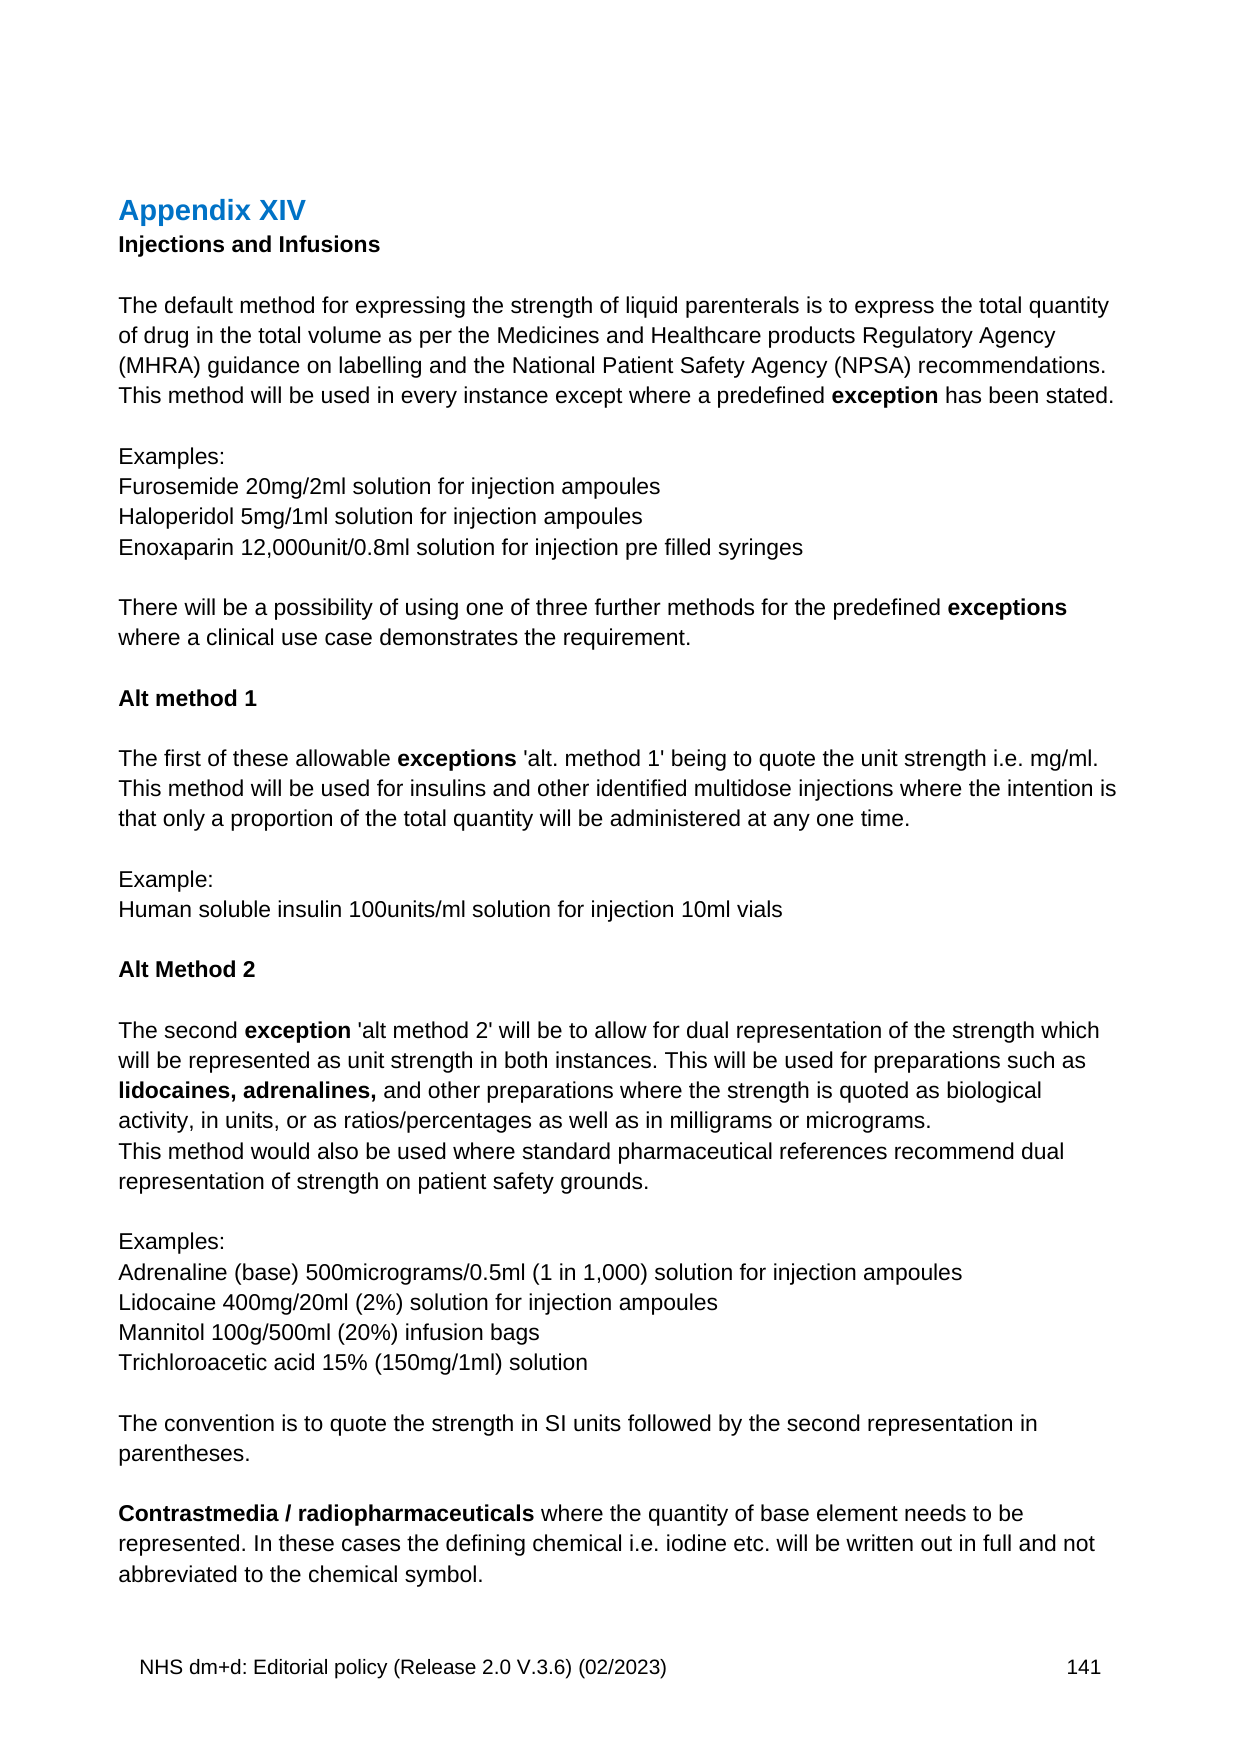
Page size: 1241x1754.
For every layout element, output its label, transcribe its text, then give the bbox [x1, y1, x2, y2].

text Contrastmedia / radiopharmaceuticals where the quantity of base element needs to be represented. In these cases the defining chemical i.e. iodine etc. will be written out in full and not abbreviated to the chemical symbol. [118, 1500, 1122, 1587]
text Alt method 1 [118, 684, 1122, 711]
text This method would also be used where standard pharmaceutical references recommend dual representation of strength on patient safety grounds. [118, 1138, 1122, 1194]
text The first of these allowable exceptions 'alt. method 1' being to quote the unit strength i.e. mg/ml. This method will be used for insulins and other identified multidose injections where the intention is that only a proportion of the total quantity will be administered at any one time. [118, 745, 1122, 832]
text There will be a possibility of using one of three further methods for the predefined exceptions where a clinical use case demonstrates the requirement. [118, 594, 1122, 651]
text Enoxaparin 12,000unit/0.8ml solution for injection pre filled syringes [118, 533, 1122, 560]
text Furosemide 20mg/2ml solution for injection ampoules [118, 473, 1122, 499]
text Trichloroacetic acid 15% (150mg/1ml) solution [118, 1349, 1122, 1376]
text Examples: [118, 1228, 1122, 1255]
subtitle Appendix XIV [118, 193, 1122, 226]
text Lidocaine 400mg/20ml (2%) solution for injection ampoules [118, 1289, 1122, 1315]
text Mannitol 100g/500ml (20%) infusion bags [118, 1319, 1122, 1345]
text The second exception 'alt method 2' will be to allow for dual representation of the strength which will be represented as unit strength in both instances. This will be used for preparations such as lidocaines, adrenalines, and other preparations where the strength is quoted as biological activity, in units, or as ratios/percentages as well as in milligrams or micrograms. [118, 1017, 1122, 1134]
text Example: [118, 866, 1122, 892]
text Adrenaline (base) 500micrograms/0.5ml (1 in 1,000) solution for injection ampoules [118, 1258, 1122, 1285]
text Alt Method 2 [118, 956, 1122, 983]
text Human soluble insulin 100units/ml solution for injection 10ml vials [118, 896, 1122, 922]
subtitle Injections and Infusions [118, 231, 1122, 258]
text Haloperidol 5mg/1ml solution for injection ampoules [118, 503, 1122, 530]
text The convention is to quote the strength in SI units followed by the second representation in parentheses. [118, 1409, 1122, 1466]
text Examples: [118, 443, 1122, 469]
text The default method for expressing the strength of liquid parenterals is to express the total quantity of drug in the total volume as per the Medicines and Healthcare products Regulatory Agency (MHRA) guidance on labelling and the National Patient Safety Agency (NPSA) recommendations. This method will be used in every instance except where a predefined exception has been stated. [118, 292, 1122, 409]
